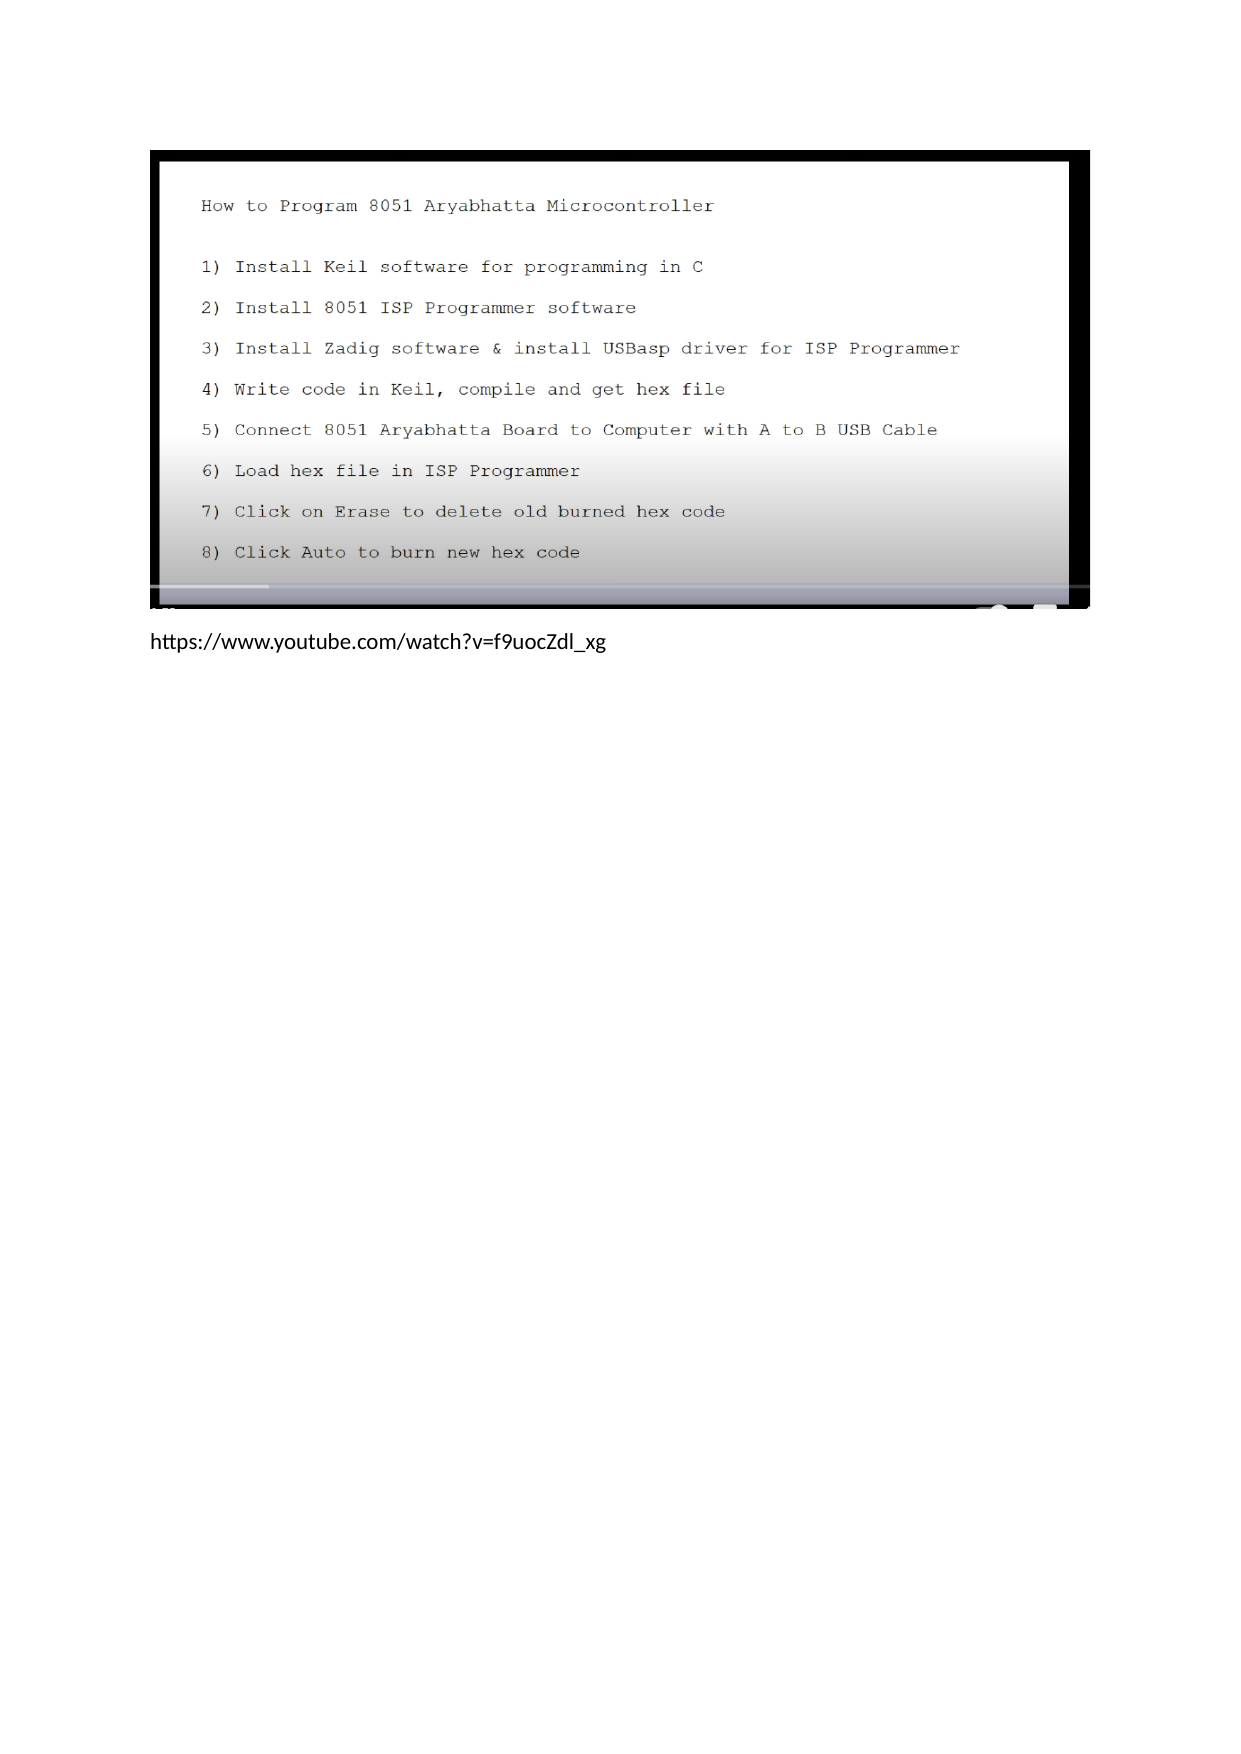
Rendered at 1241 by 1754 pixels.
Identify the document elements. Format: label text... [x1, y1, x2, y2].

picture [150, 150, 1091, 609]
text https://www.youtube.com/watch?v=f9uocZdl_xg [150, 627, 1090, 655]
